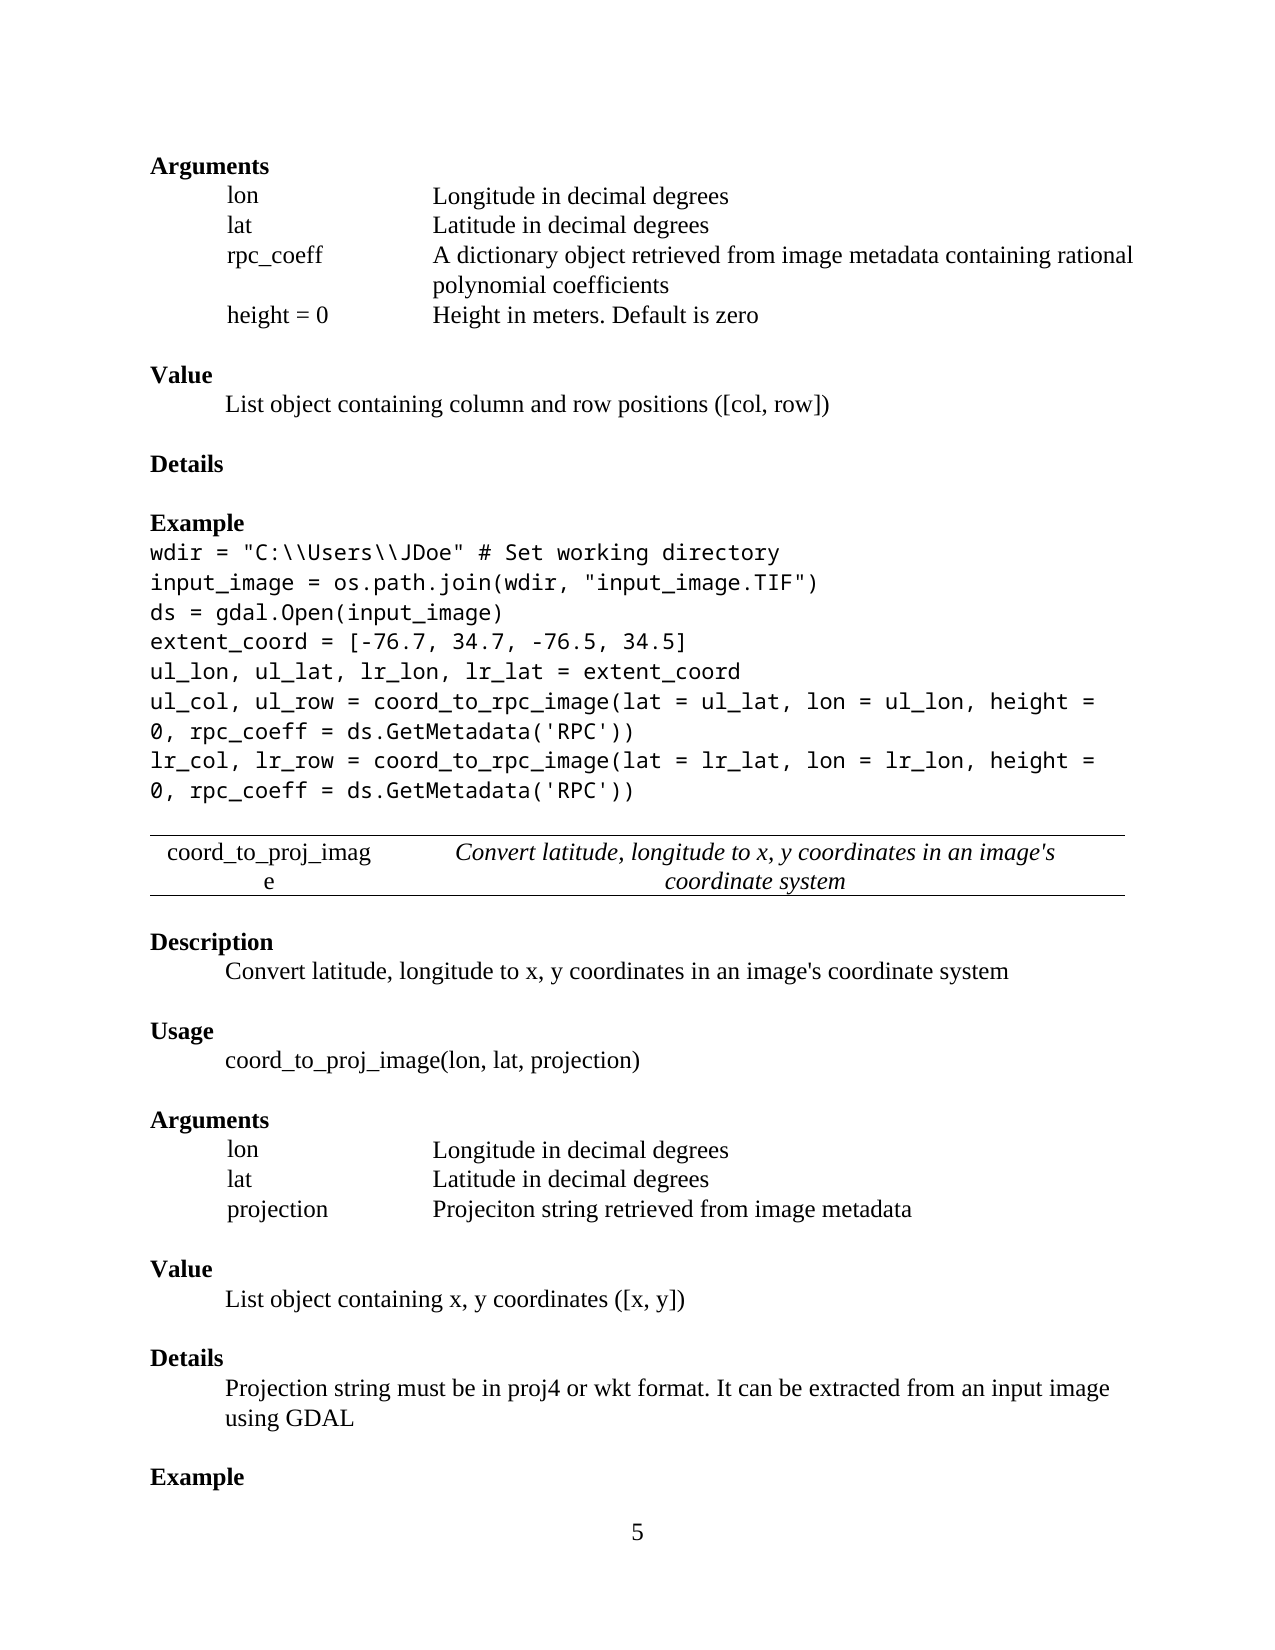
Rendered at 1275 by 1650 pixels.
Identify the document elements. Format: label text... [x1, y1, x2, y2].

table_cell Latitude in decimal degrees [421, 1164, 1189, 1194]
table_header Convert latitude, longitude to x, y coordinates in an image's coordinate system [388, 836, 1125, 895]
table_cell Latitude in decimal degrees [421, 210, 1189, 240]
table_cell Projeciton string retrieved from image metadata [421, 1194, 1189, 1224]
text ds = gdal.Open(input_image) [150, 596, 1125, 626]
text Description [150, 926, 1125, 956]
table_cell lat [216, 1164, 421, 1194]
table_cell Height in meters. Default is zero [421, 299, 1189, 329]
text Arguments [150, 1104, 1125, 1134]
table_cell height = 0 [216, 299, 421, 329]
text extent_coord = [-76.7, 34.7, -76.5, 34.5] [150, 626, 1125, 656]
text ul_lon, ul_lat, lr_lon, lr_lat = extent_coord [150, 656, 1125, 686]
text Usage [150, 1015, 1125, 1044]
text List object containing x, y coordinates ([x, y]) [150, 1283, 1125, 1313]
text Example [150, 507, 1125, 537]
text List object containing column and row positions ([col, row]) [150, 388, 1125, 418]
text Details [150, 1342, 1125, 1372]
text input_image = os.path.join(wdir, "input_image.TIF") [150, 567, 1125, 596]
table_cell rpc_coeff [216, 240, 421, 299]
text coord_to_proj_image(lon, lat, projection) [150, 1044, 1125, 1074]
table_cell projection [216, 1194, 421, 1224]
text lr_col, lr_row = coord_to_rpc_image(lat = lr_lat, lon = lr_lon, height = 0, rpc_coeff = ds.GetMetadata('RPC')) [150, 745, 1125, 805]
table_header Longitude in decimal degrees [421, 1134, 1189, 1164]
text Convert latitude, longitude to x, y coordinates in an image's coordinate system [150, 956, 1125, 985]
table_cell A dictionary object retrieved from image metadata containing rational polynomial coefficients [421, 240, 1189, 299]
text Value [150, 1253, 1125, 1283]
table_header lon [216, 180, 421, 210]
text Value [150, 359, 1125, 388]
text wdir = "C:\\Users\\JDoe" # Set working directory [150, 537, 1125, 567]
text Projection string must be in proj4 or wkt format. It can be extracted from an input image using GDAL [225, 1372, 1125, 1431]
text ul_col, ul_row = coord_to_rpc_image(lat = ul_lat, lon = ul_lon, height = 0, rpc_coeff = ds.GetMetadata('RPC')) [150, 686, 1125, 745]
text Details [150, 448, 1125, 477]
table_header Longitude in decimal degrees [421, 180, 1189, 210]
table_header coord_to_proj_image [150, 836, 388, 895]
table_cell lat [216, 210, 421, 240]
text Example [150, 1461, 1125, 1491]
text Arguments [150, 150, 1125, 180]
table_header lon [216, 1134, 421, 1164]
